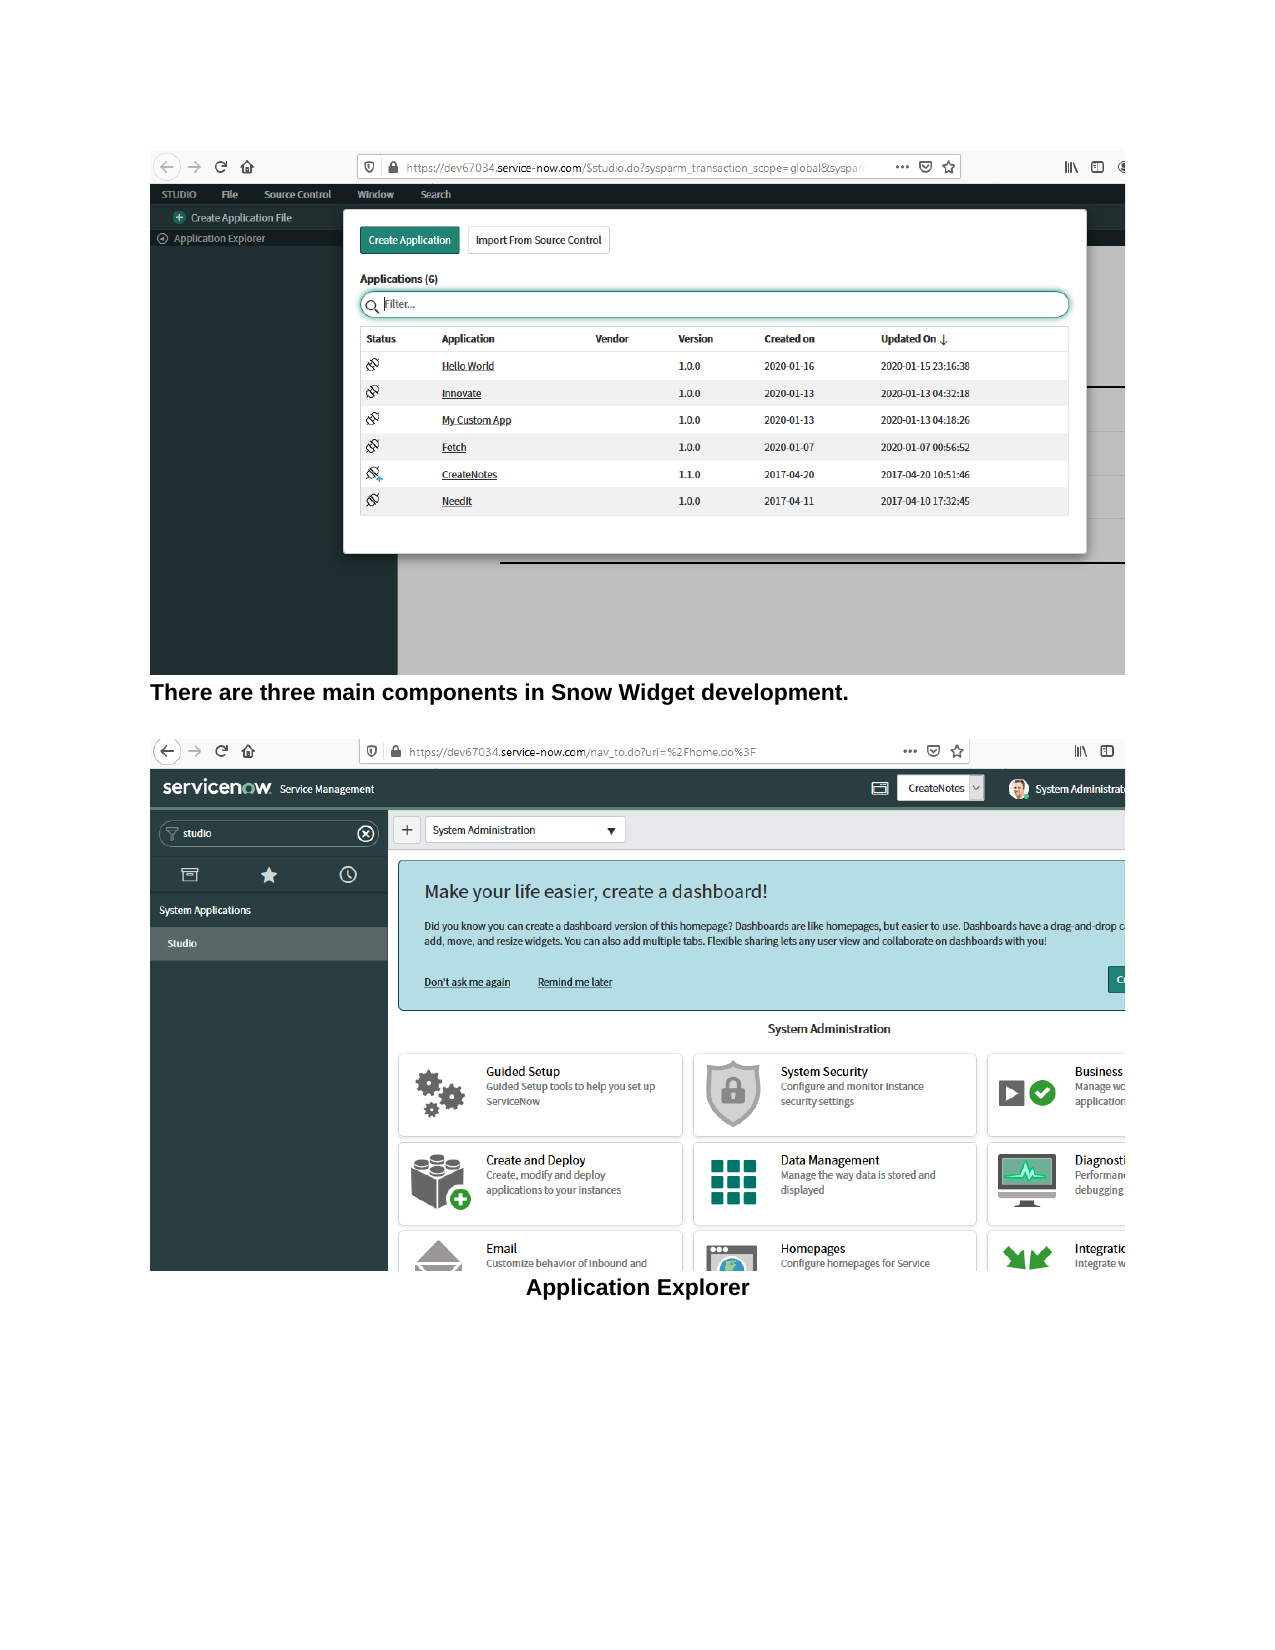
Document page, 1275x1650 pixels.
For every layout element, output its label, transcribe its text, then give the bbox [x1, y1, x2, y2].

text Application Explorer [150, 1274, 1125, 1301]
picture [150, 739, 1125, 1271]
text There are three main components in Snow Widget development. [150, 675, 1125, 705]
picture [150, 150, 1125, 675]
